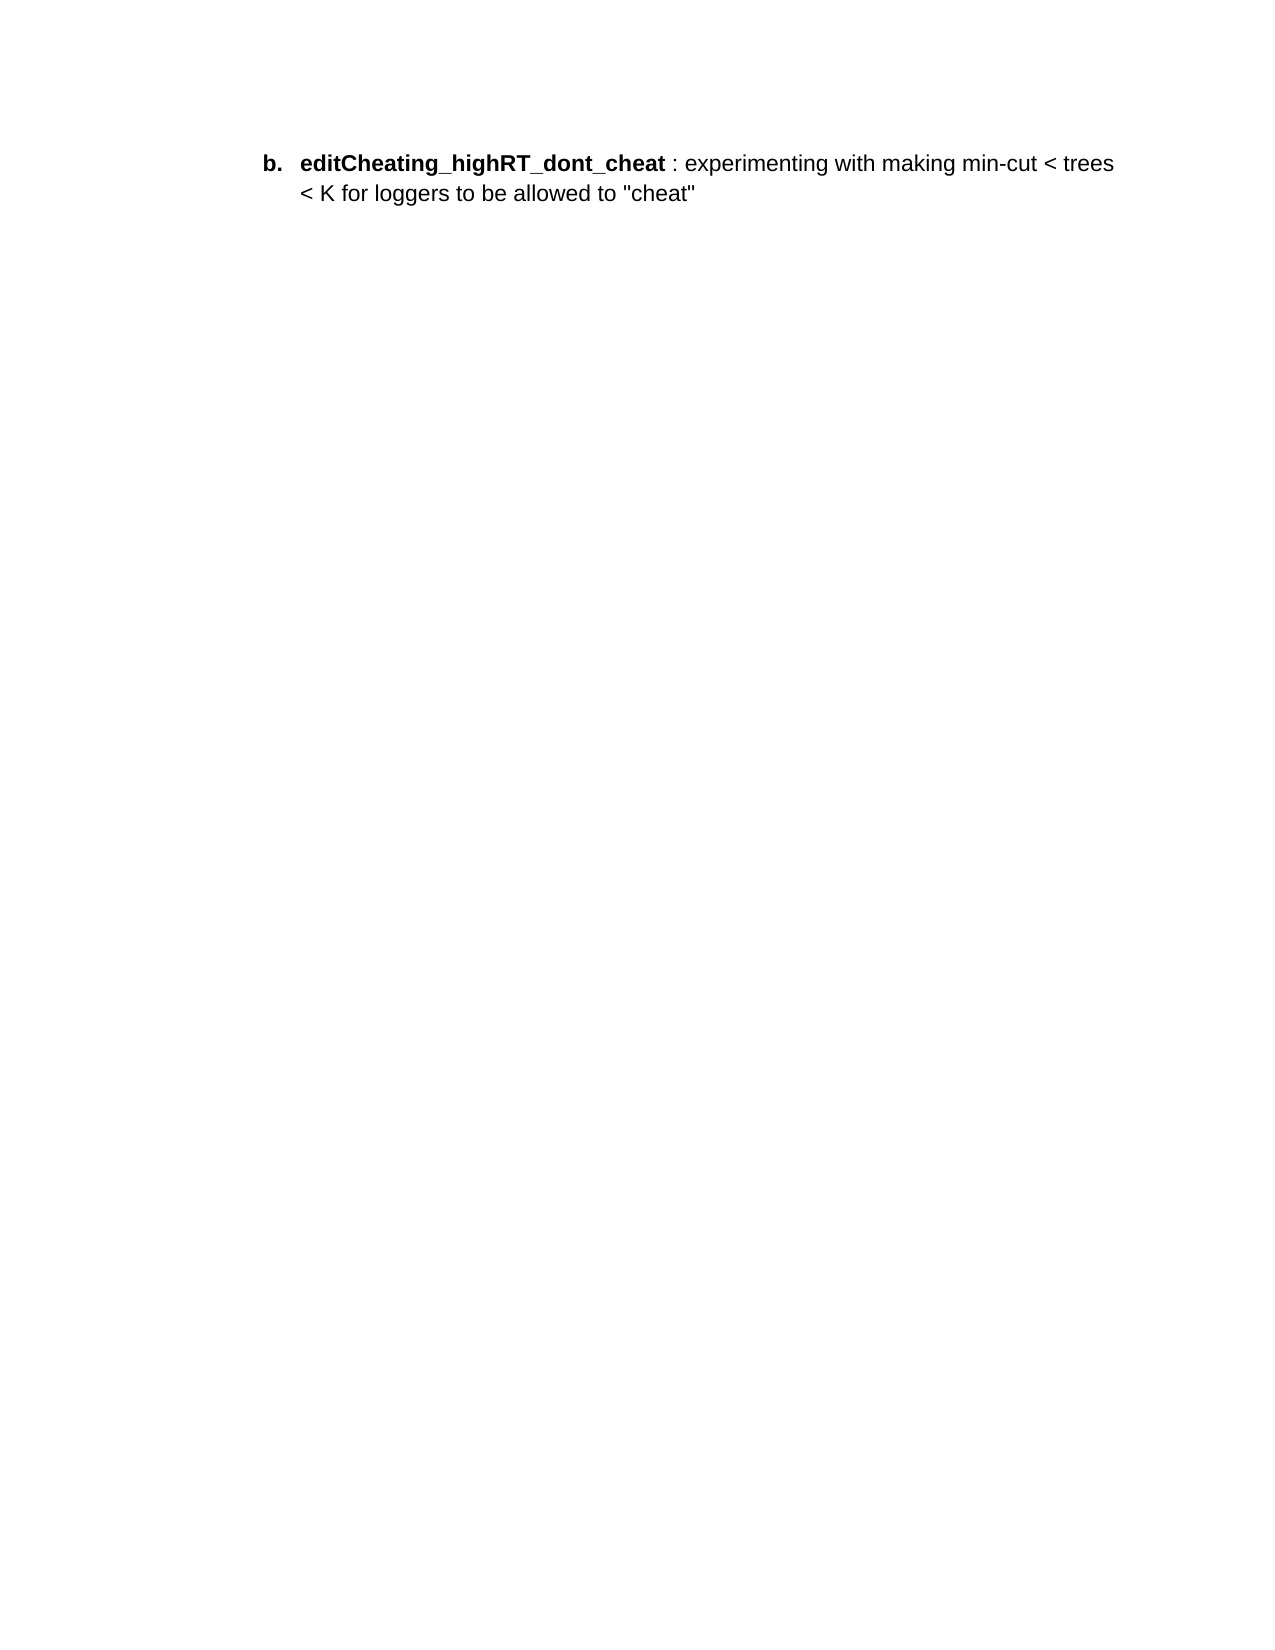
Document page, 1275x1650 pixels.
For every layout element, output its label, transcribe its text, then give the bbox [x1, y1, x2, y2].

list editCheating_highRT_dont_cheat : experimenting with making min-cut < trees < K for loggers to be allowed to "cheat" [262, 150, 1125, 207]
